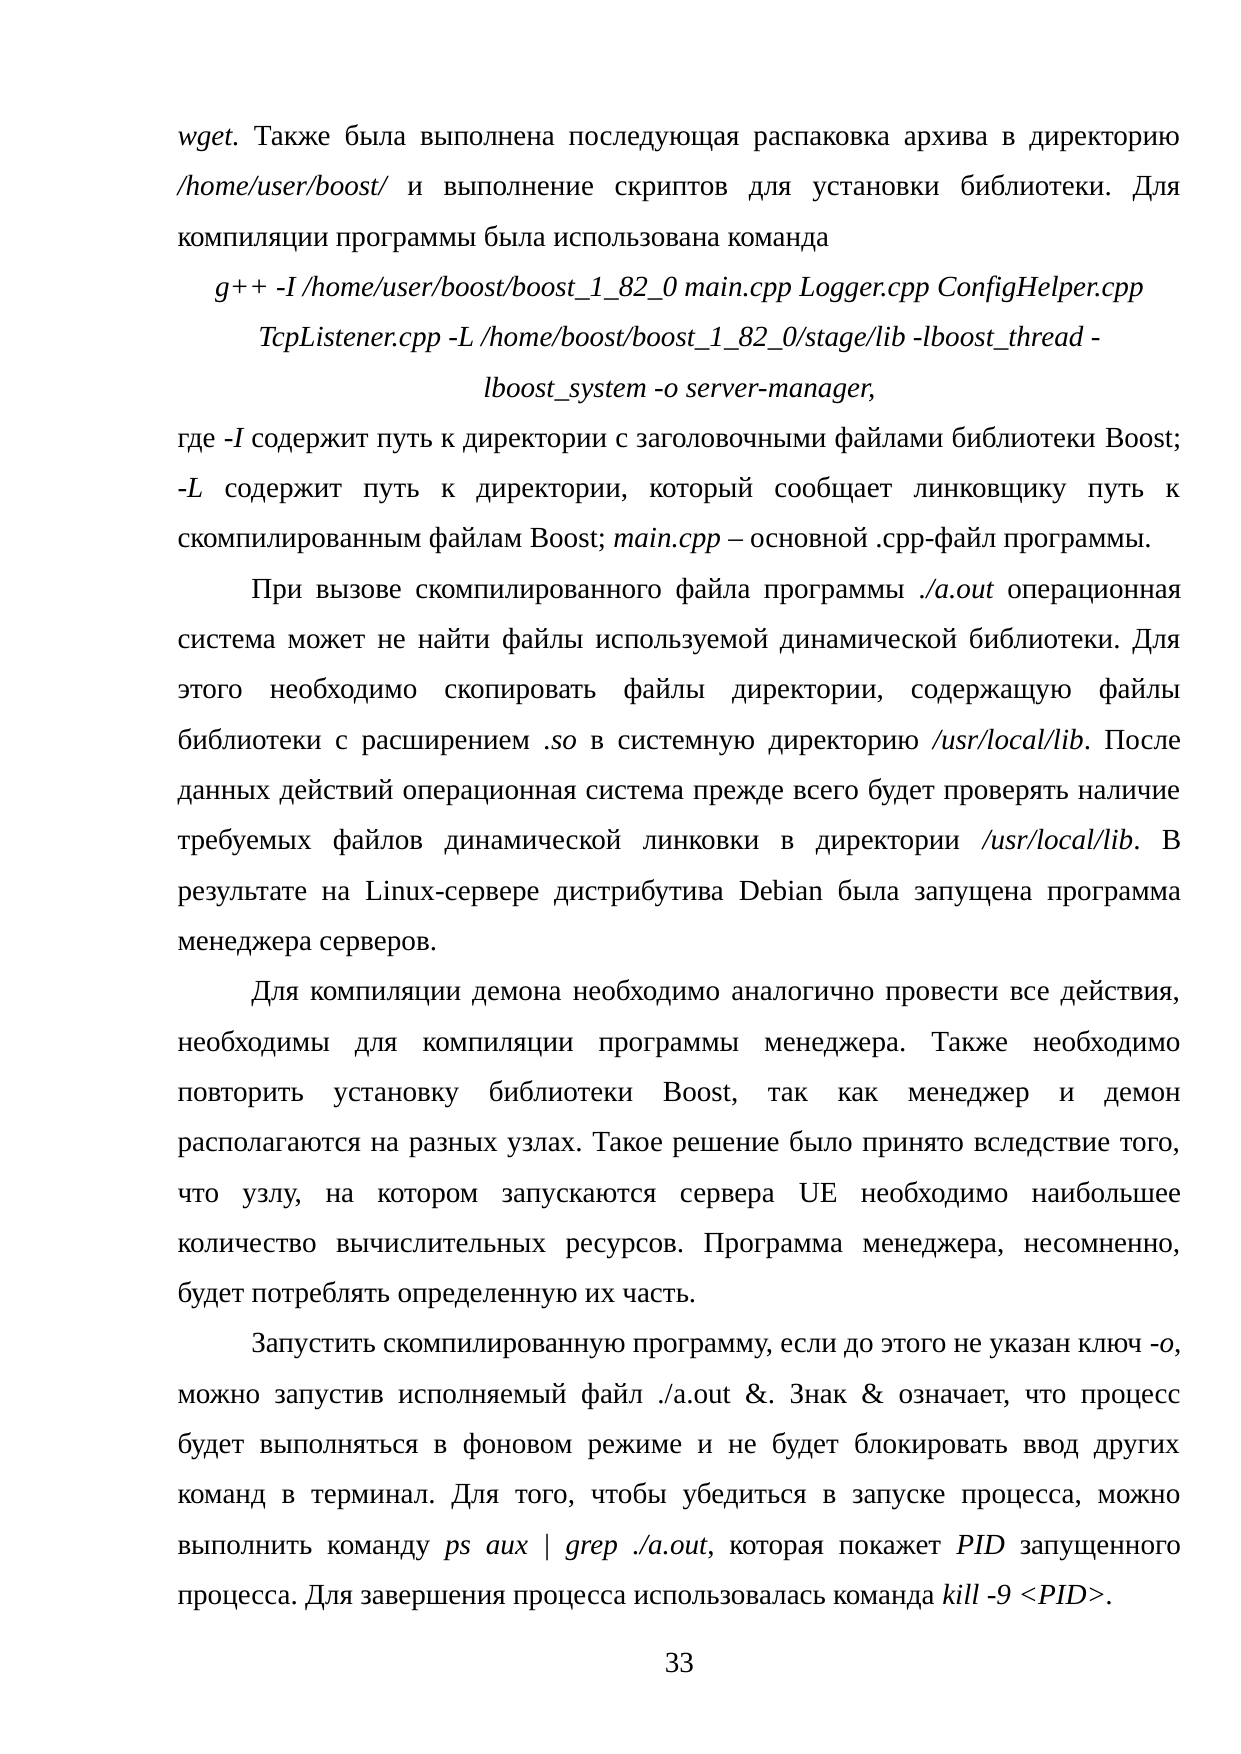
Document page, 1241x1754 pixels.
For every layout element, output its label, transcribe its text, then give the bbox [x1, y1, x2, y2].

text Запустить скомпилированную программу, если до этого не указан ключ -o, можно запустив исполняемый файл ./a.out &. Знак & означает, что процесс будет выполняться в фоновом режиме и не будет блокировать ввод других команд в терминал. Для того, чтобы убедиться в запуске процесса, можно выполнить команду ps aux | grep ./a.out, которая покажет PID запущенного процесса. Для завершения процесса использовалась команда kill -9 <PID>. [177, 1326, 1181, 1611]
text где -I содержит путь к директории с заголовочными файлами библиотеки Boost; -L содержит путь к директории, который сообщает линковщику путь к скомпилированным файлам Boost; main.cpp – основной .cpp-файл программы. [177, 420, 1181, 554]
text При вызове скомпилированного файла программы ./a.out операционная система может не найти файлы используемой динамической библиотеки. Для этого необходимо скопировать файлы директории, содержащую файлы библиотеки с расширением .so в системную директорию /usr/local/lib. После данных действий операционная система прежде всего будет проверять наличие требуемых файлов динамической линковки в директории /usr/local/lib. В результате на Linux-сервере дистрибутива Debian была запущена программа менеджера серверов. [177, 571, 1181, 957]
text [177, 118, 1181, 252]
text g++ -I /home/user/boost/boost_1_82_0 main.cpp Logger.cpp ConfigHelper.cpp TcpListener.cpp -L /home/boost/boost_1_82_0/stage/lib -lboost_thread -lboost_system -o server-manager, [177, 269, 1181, 403]
text Для компиляции демона необходимо аналогично провести все действия, необходимы для компиляции программы менеджера. Также необходимо повторить установку библиотеки Boost, так как менеджер и демон располагаются на разных узлах. Такое решение было принято вследствие того, что узлу, на котором запускаются сервера UE необходимо наибольшее количество вычислительных ресурсов. Программа менеджера, несомненно, будет потреблять определенную их часть. [177, 973, 1181, 1309]
